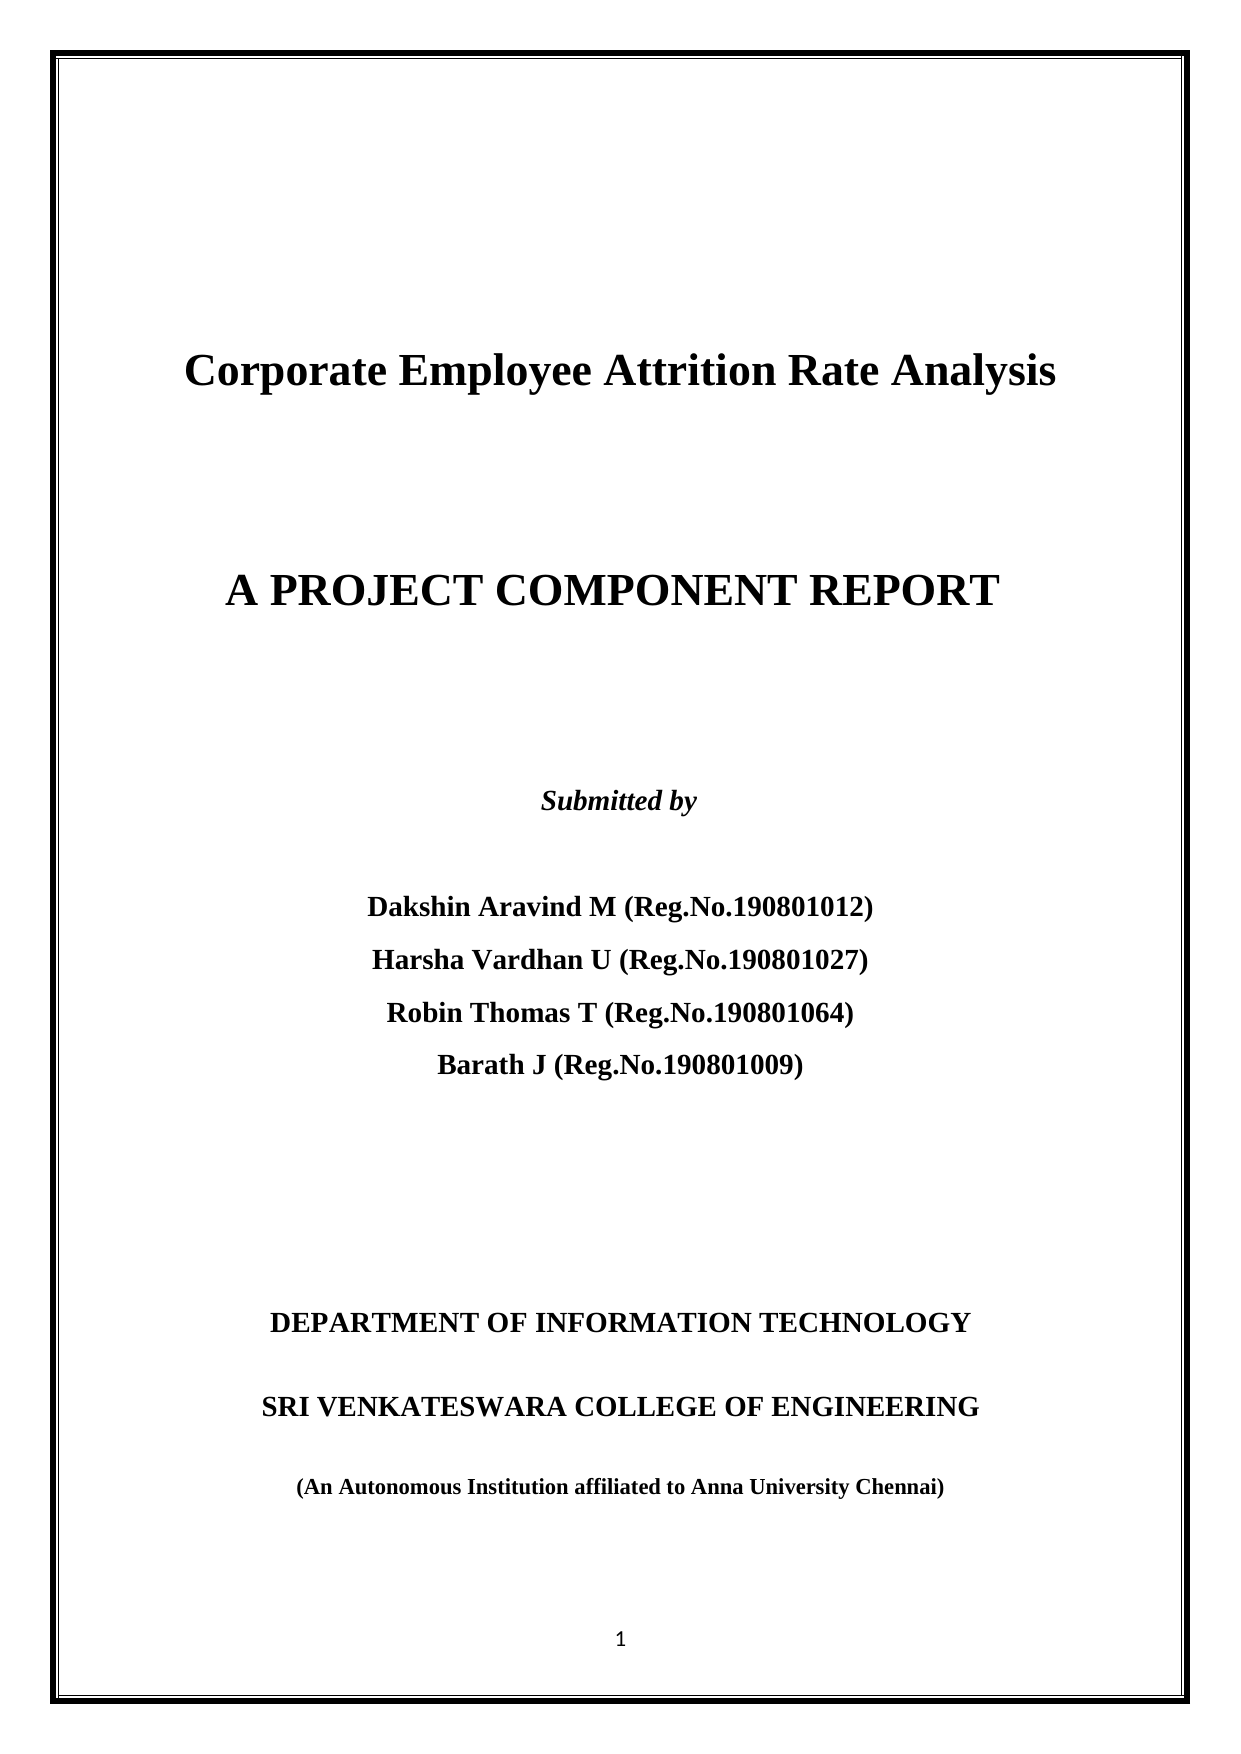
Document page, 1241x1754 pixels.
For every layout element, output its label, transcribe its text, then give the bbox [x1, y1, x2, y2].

text Barath J (Reg.No.190801009) [150, 1047, 1090, 1081]
text Dakshin Aravind M (Reg.No.190801012) [150, 889, 1090, 923]
text Corporate Employee Attrition Rate Analysis [150, 342, 1090, 395]
text Submitted by [150, 783, 1090, 817]
text (An Autonomous Institution affiliated to Anna University Chennai) [150, 1473, 1091, 1499]
text SRI VENKATESWARA COLLEGE OF ENGINEERING [150, 1389, 1091, 1423]
text Robin Thomas T (Reg.No.190801064) [150, 995, 1090, 1028]
text Harsha Vardhan U (Reg.No.190801027) [150, 942, 1090, 975]
text A PROJECT COMPONENT REPORT [225, 563, 1090, 616]
text DEPARTMENT OF INFORMATION TECHNOLOGY [150, 1305, 1091, 1339]
